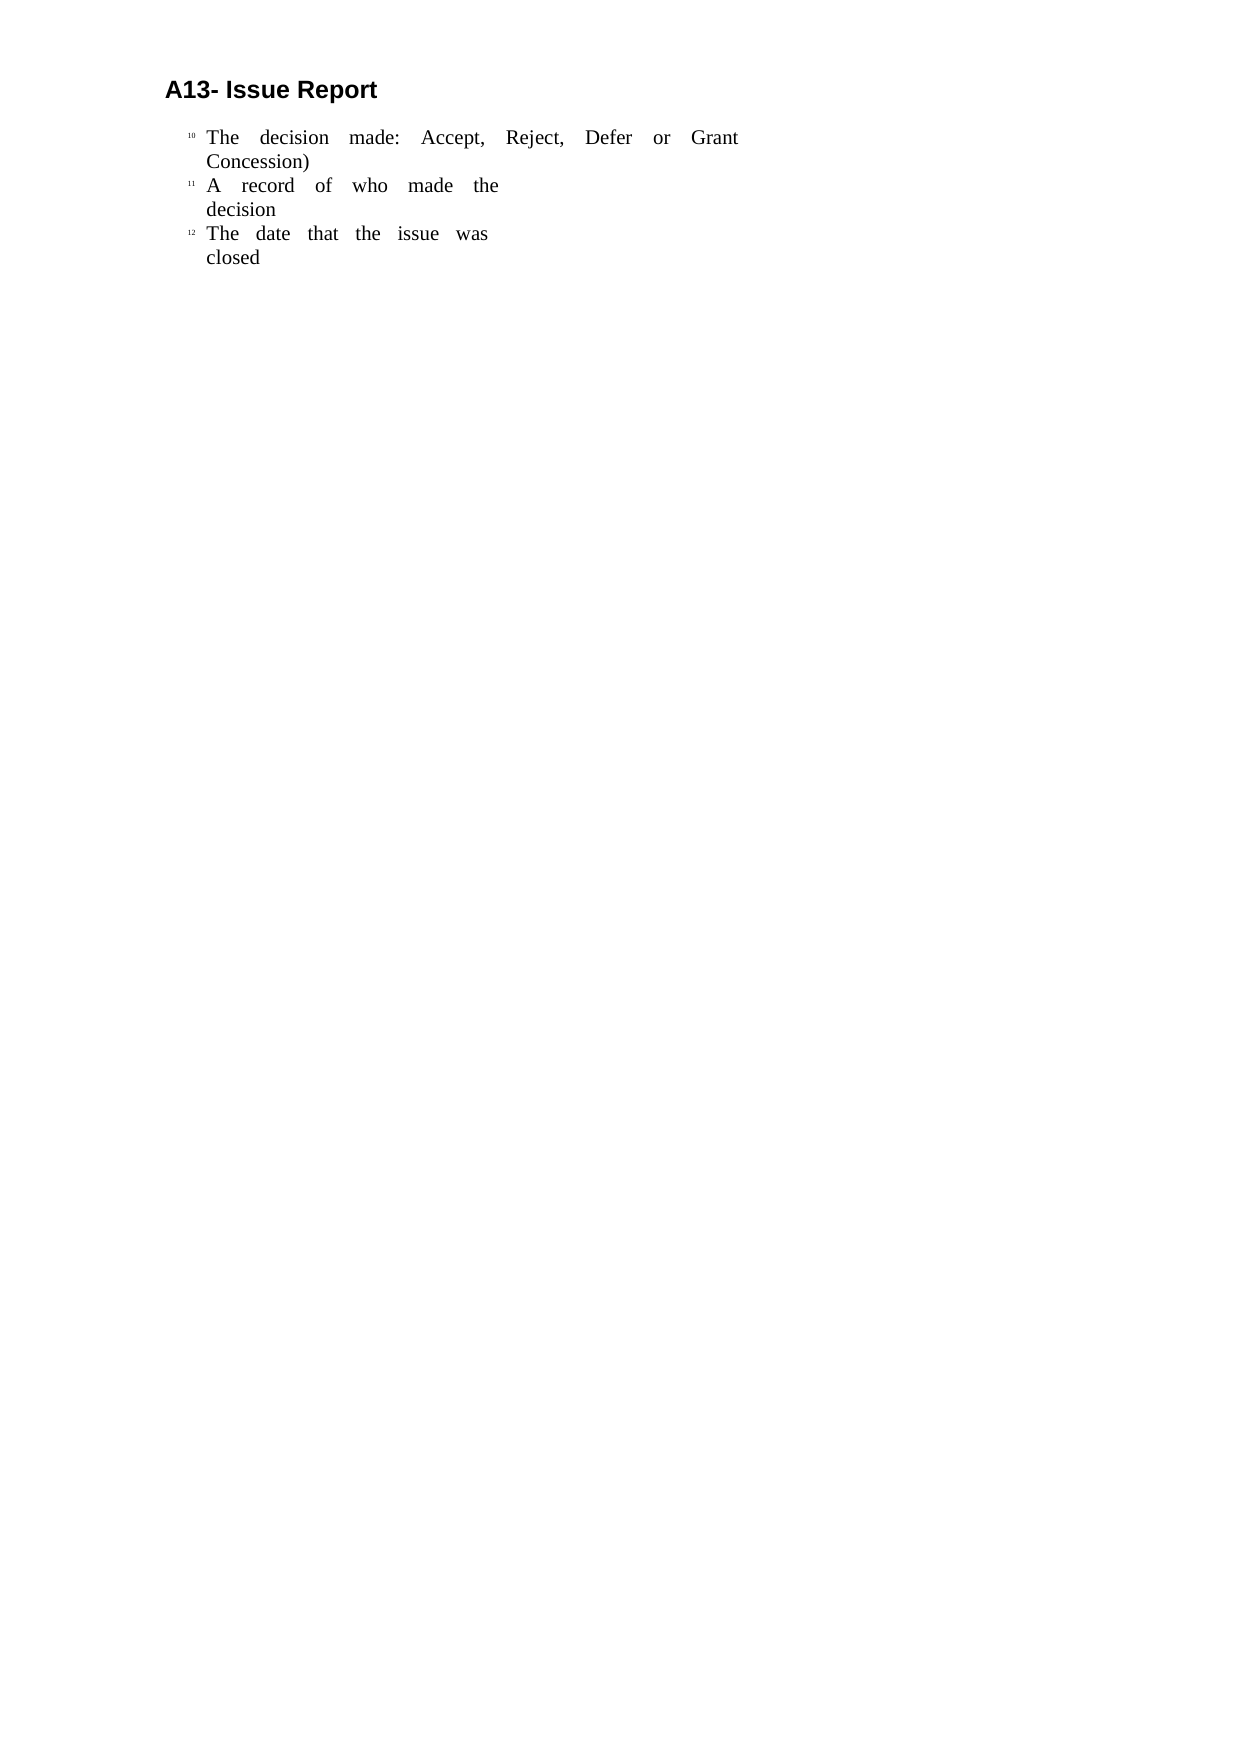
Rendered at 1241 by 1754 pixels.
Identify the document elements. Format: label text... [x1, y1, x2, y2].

list The decision made: Accept, Reject, Defer or Grant Concession) [187, 125, 738, 173]
list The date that the issue was closed [187, 221, 488, 270]
list A record of who made the decision [187, 173, 499, 221]
